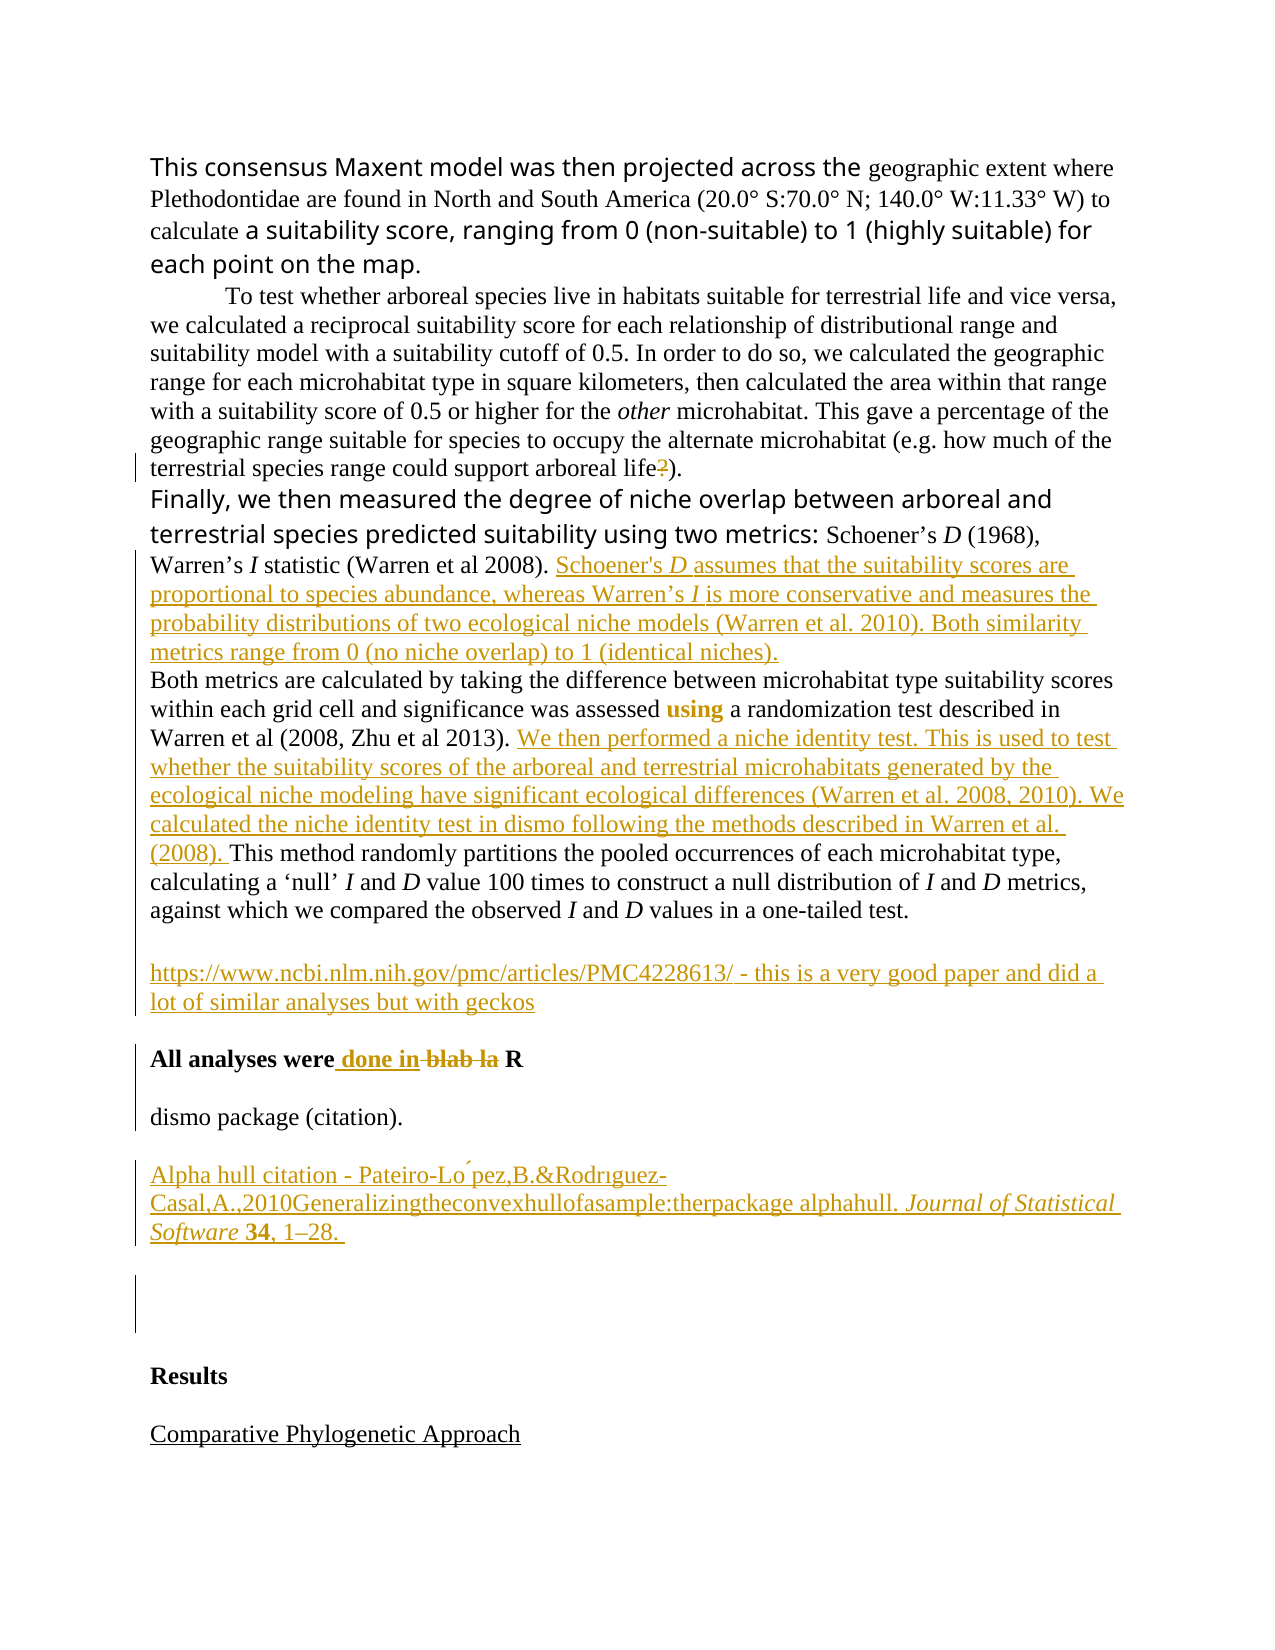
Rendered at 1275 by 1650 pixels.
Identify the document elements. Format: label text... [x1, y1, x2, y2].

text All analyses were R [150, 1044, 1125, 1073]
text dismo package (citation). [150, 1102, 1125, 1131]
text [150, 150, 1125, 281]
text Comparative Phylogenetic Approach [150, 1419, 1125, 1448]
text Finally, we then measured the degree of niche overlap between arboreal and terrestrial species predicted suitability using two metrics: Schoener’s D (1968), Warren’s I statistic (Warren et al 2008). [150, 482, 1125, 665]
text To test whether arboreal species live in habitats suitable for terrestrial life and vice versa, we calculated a reciprocal suitability score for each relationship of distributional range and suitability model with a suitability cutoff of 0.5. In order to do so, we calculated the geographic range for each microhabitat type in square kilometers, then calculated the area within that range with a suitability score of 0.5 or higher for the other microhabitat. This gave a percentage of the geographic range suitable for species to occupy the alternate microhabitat (e.g. how much of the terrestrial species range could support arboreal life). [150, 281, 1125, 482]
text Both metrics are calculated by taking the difference between microhabitat type suitability scores within each grid cell and significance was assessed using a randomization test described in Warren et al (2008, Zhu et al 2013). This method randomly partitions the pooled occurrences of each microhabitat type, calculating a ‘null’ I and D value 100 times to construct a null distribution of I and D metrics, against which we compared the observed I and D values in a one-tailed test. [150, 665, 1125, 924]
text Results [150, 1361, 1125, 1390]
